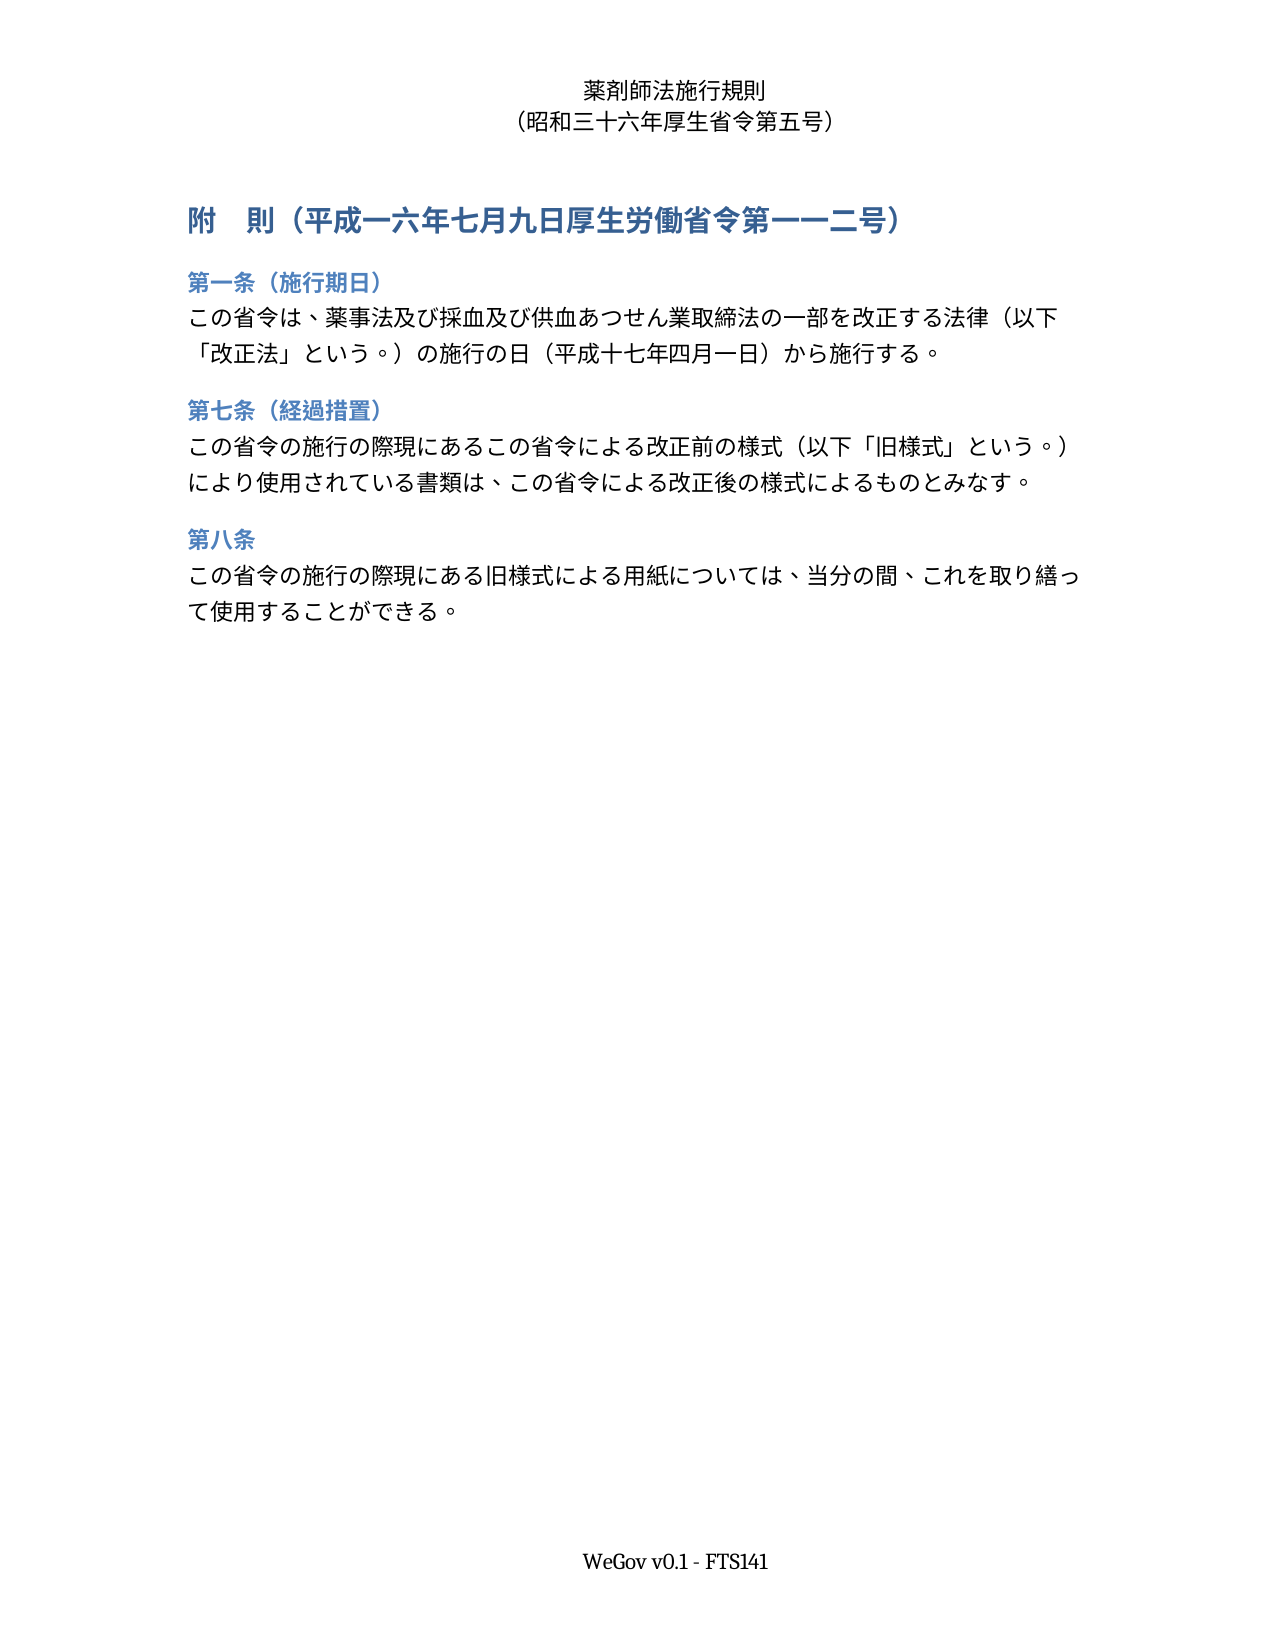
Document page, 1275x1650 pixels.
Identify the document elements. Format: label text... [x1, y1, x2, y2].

subtitle 第一条（施行期日） [187, 266, 1087, 298]
subtitle 附 則（平成一六年七月九日厚生労働省令第一一二号） [187, 200, 1087, 240]
text この省令の施行の際現にある旧様式による用紙については、当分の間、これを取り繕って使用することができる。 [187, 560, 1087, 627]
text この省令は、薬事法及び採血及び供血あつせん業取締法の一部を改正する法律（以下「改正法」という。）の施行の日（平成十七年四月一日）から施行する。 [187, 302, 1087, 369]
subtitle 第八条 [187, 524, 1087, 555]
subtitle 第七条（経過措置） [187, 395, 1087, 426]
text この省令の施行の際現にあるこの省令による改正前の様式（以下「旧様式」という。）により使用されている書類は、この省令による改正後の様式によるものとみなす。 [187, 431, 1087, 498]
